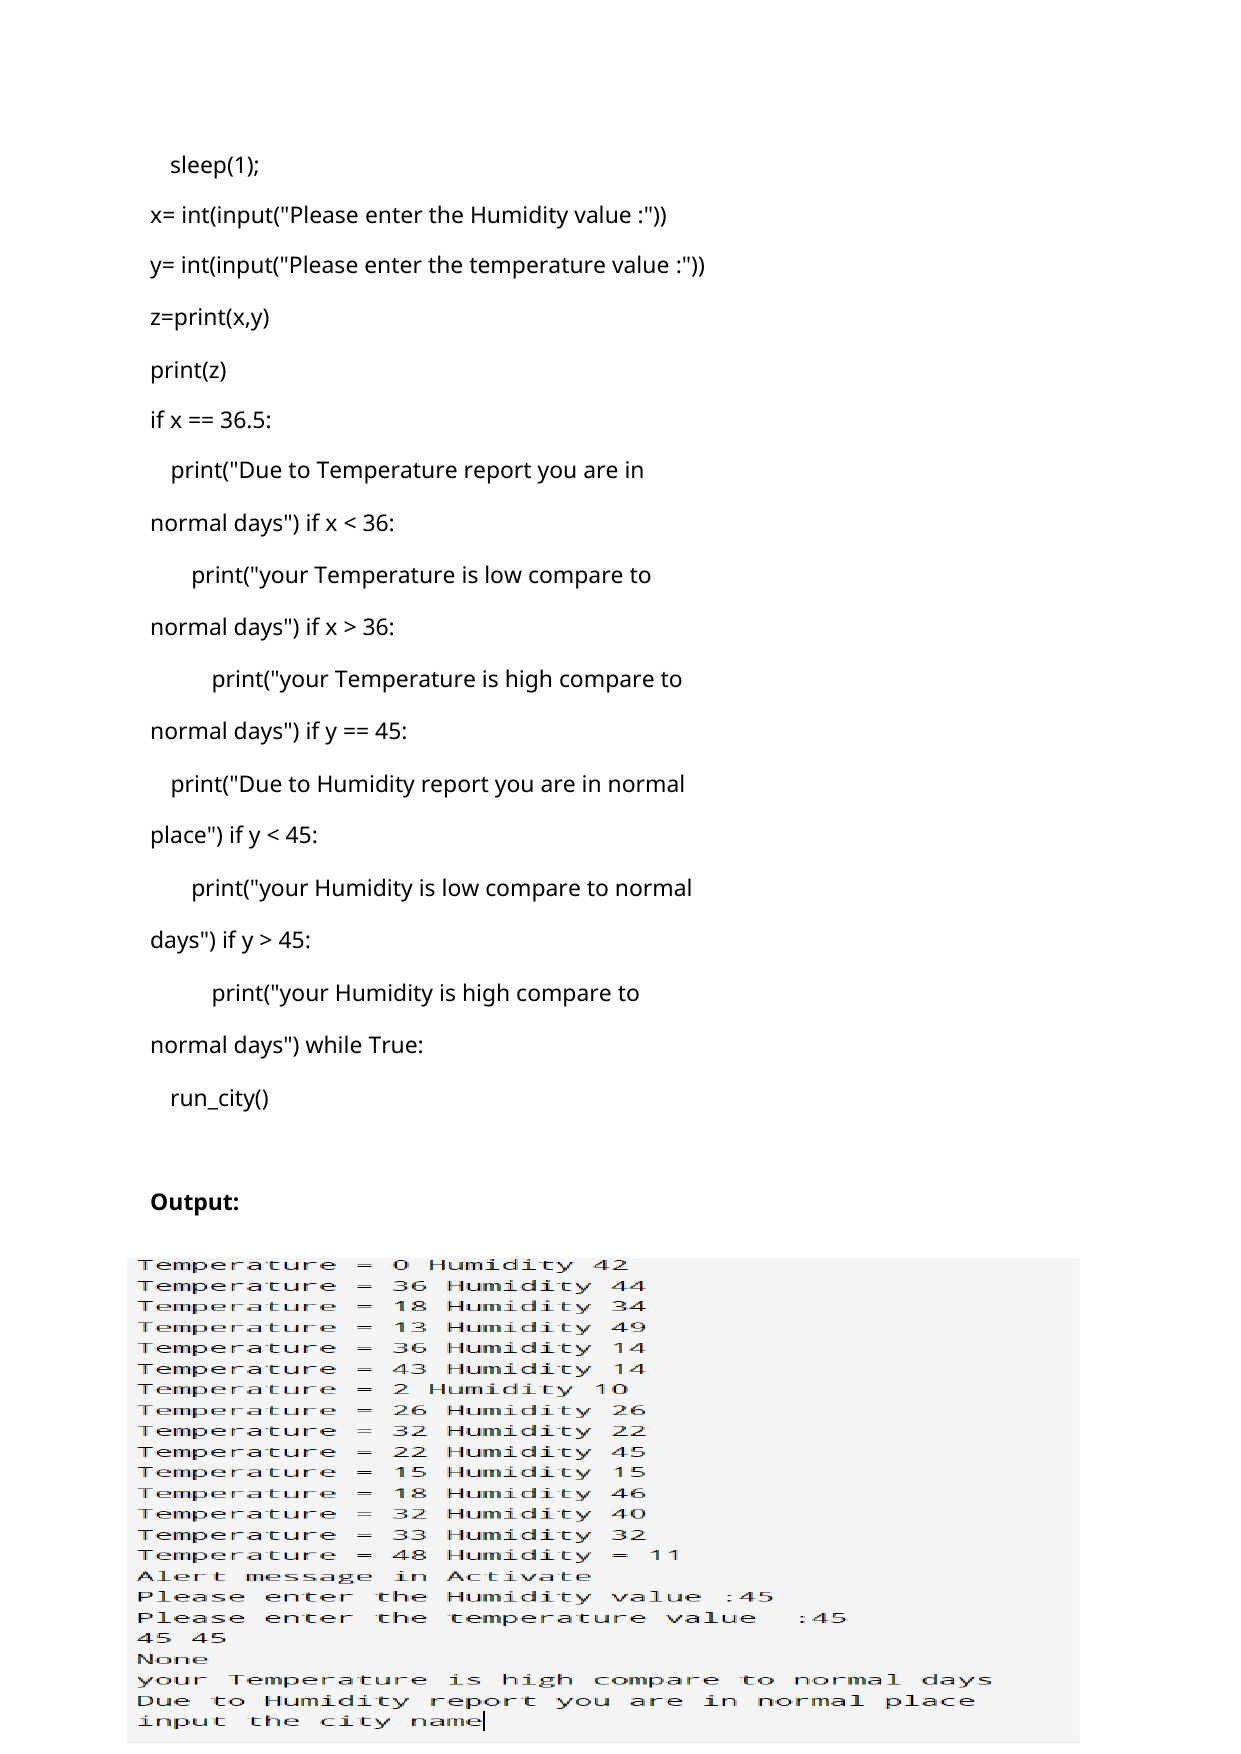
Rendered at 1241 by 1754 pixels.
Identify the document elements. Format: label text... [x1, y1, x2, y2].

text print("Due to Temperature report you are in normal days") if x < 36: [150, 454, 721, 538]
text run_city() [170, 1082, 1134, 1113]
text if x == 36.5: [150, 404, 1134, 435]
text print("your Temperature is high compare to normal days") if y == 45: [150, 663, 757, 747]
subtitle Output: [150, 1186, 1134, 1217]
picture [127, 1258, 1080, 1743]
text print("your Humidity is high compare to normal days") while True: [150, 977, 720, 1060]
text y= int(input("Please enter the temperature value :")) z=print(x,y) [150, 249, 721, 333]
text print("your Humidity is low compare to normal days") if y > 45: [150, 872, 693, 955]
text x= int(input("Please enter the Humidity value :")) [150, 199, 1134, 230]
text print("Due to Humidity report you are in normal place") if y < 45: [150, 768, 691, 851]
text print("your Temperature is low compare to normal days") if x > 36: [150, 559, 730, 642]
text print(z) [150, 354, 1134, 385]
text sleep(1); [170, 149, 1134, 180]
